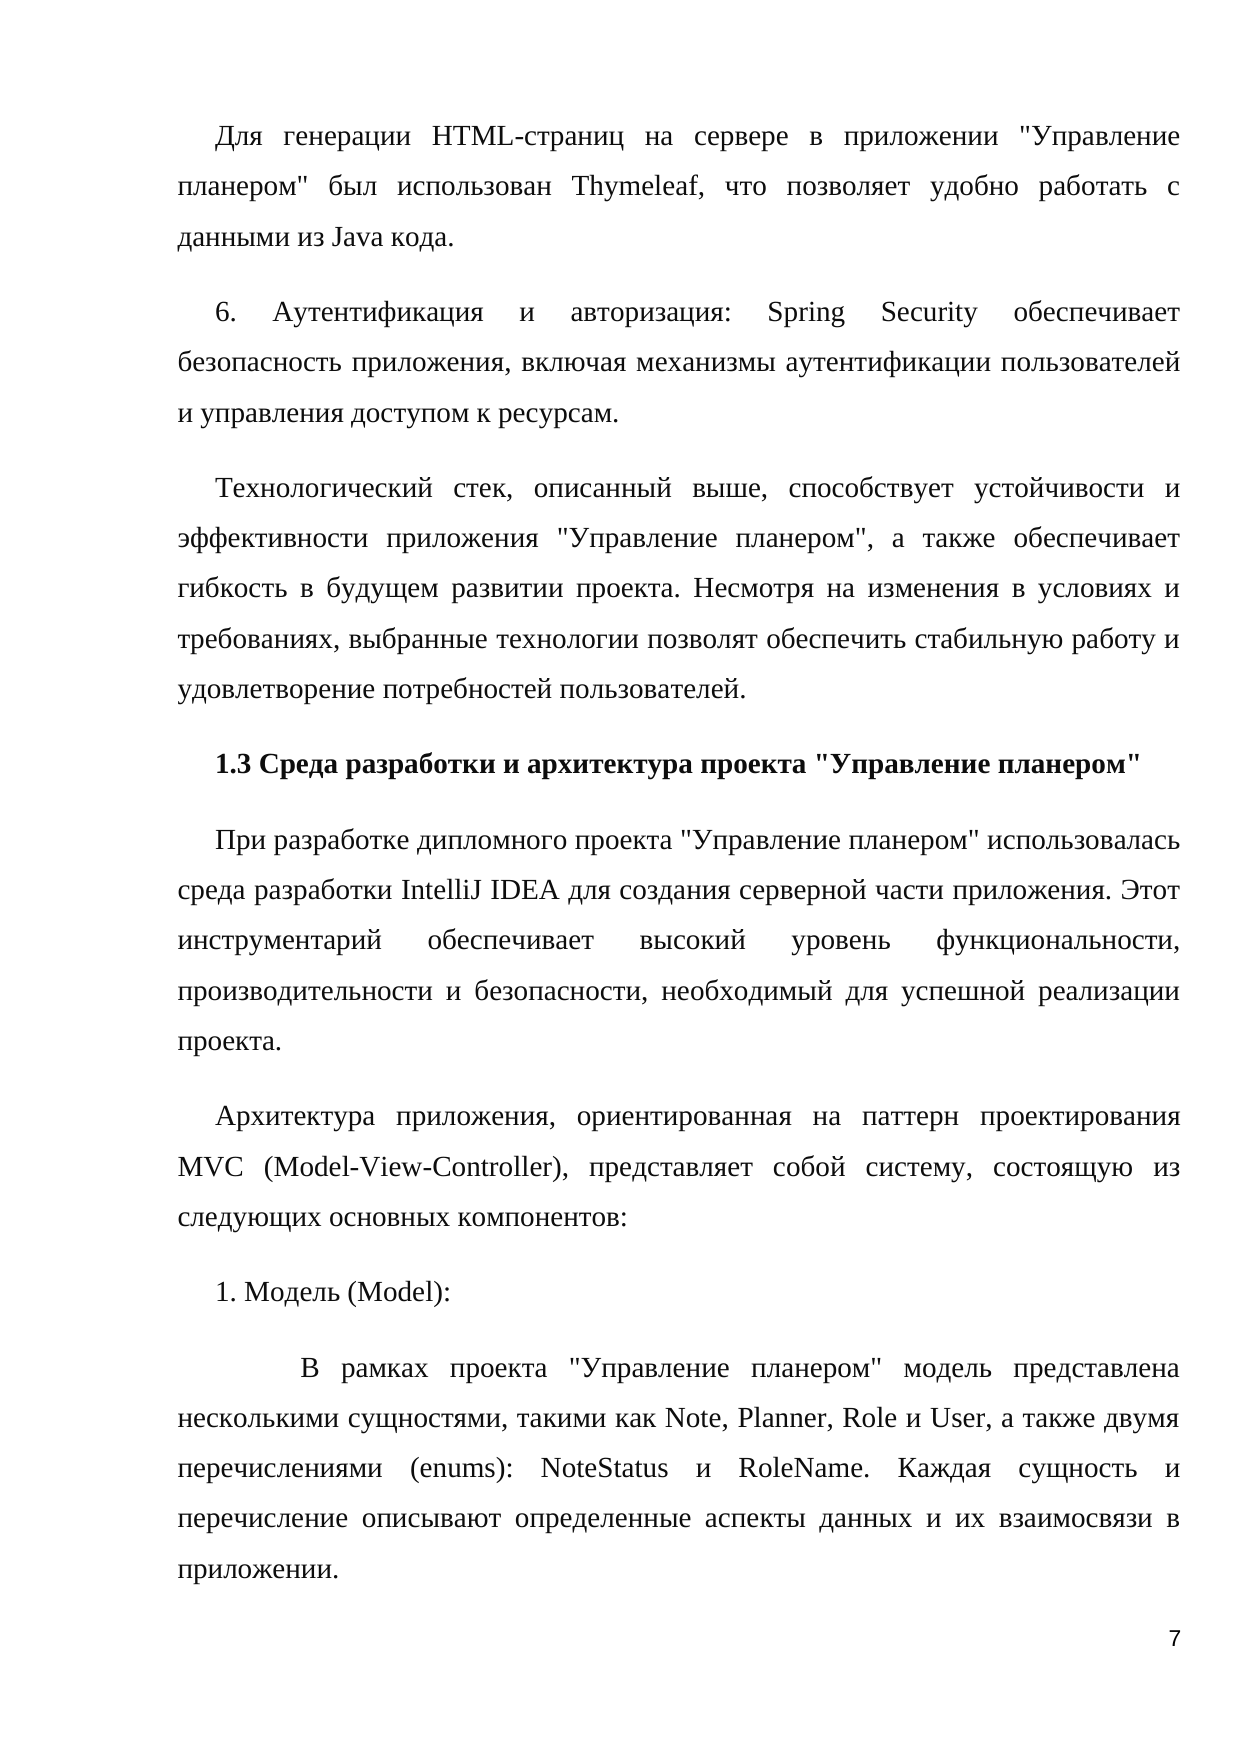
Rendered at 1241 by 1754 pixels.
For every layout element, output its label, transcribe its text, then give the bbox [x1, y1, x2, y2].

text В рамках проекта "Управление планером" модель представлена несколькими сущностями, такими как Note, Planner, Role и User, а также двумя перечислениями (enums): NoteStatus и RoleName. Каждая сущность и перечисление описывают определенные аспекты данных и их взаимосвязи в приложении. [177, 1350, 1181, 1584]
text Для генерации HTML-страниц на сервере в приложении "Управление планером" был использован Thymeleaf, что позволяет удобно работать с данными из Java кода. [177, 118, 1181, 252]
text 1. Модель (Model): [177, 1274, 1181, 1308]
text Технологический стек, описанный выше, способствует устойчивости и эффективности приложения "Управление планером", а также обеспечивает гибкость в будущем развитии проекта. Несмотря на изменения в условиях и требованиях, выбранные технологии позволят обеспечить стабильную работу и удовлетворение потребностей пользователей. [177, 470, 1181, 705]
text 6. Аутентификация и авторизация: Spring Security обеспечивает безопасность приложения, включая механизмы аутентификации пользователей и управления доступом к ресурсам. [177, 294, 1181, 428]
text Архитектура приложения, ориентированная на паттерн проектирования MVC (Model-View-Controller), представляет собой систему, состоящую из следующих основных компонентов: [177, 1098, 1181, 1233]
text При разработке дипломного проекта "Управление планером" использовалась среда разработки IntelliJ IDEA для создания серверной части приложения. Этот инструментарий обеспечивает высокий уровень функциональности, производительности и безопасности, необходимый для успешной реализации проекта. [177, 822, 1181, 1057]
text 1.3 Среда разработки и архитектура проекта "Управление планером" [177, 747, 1181, 780]
